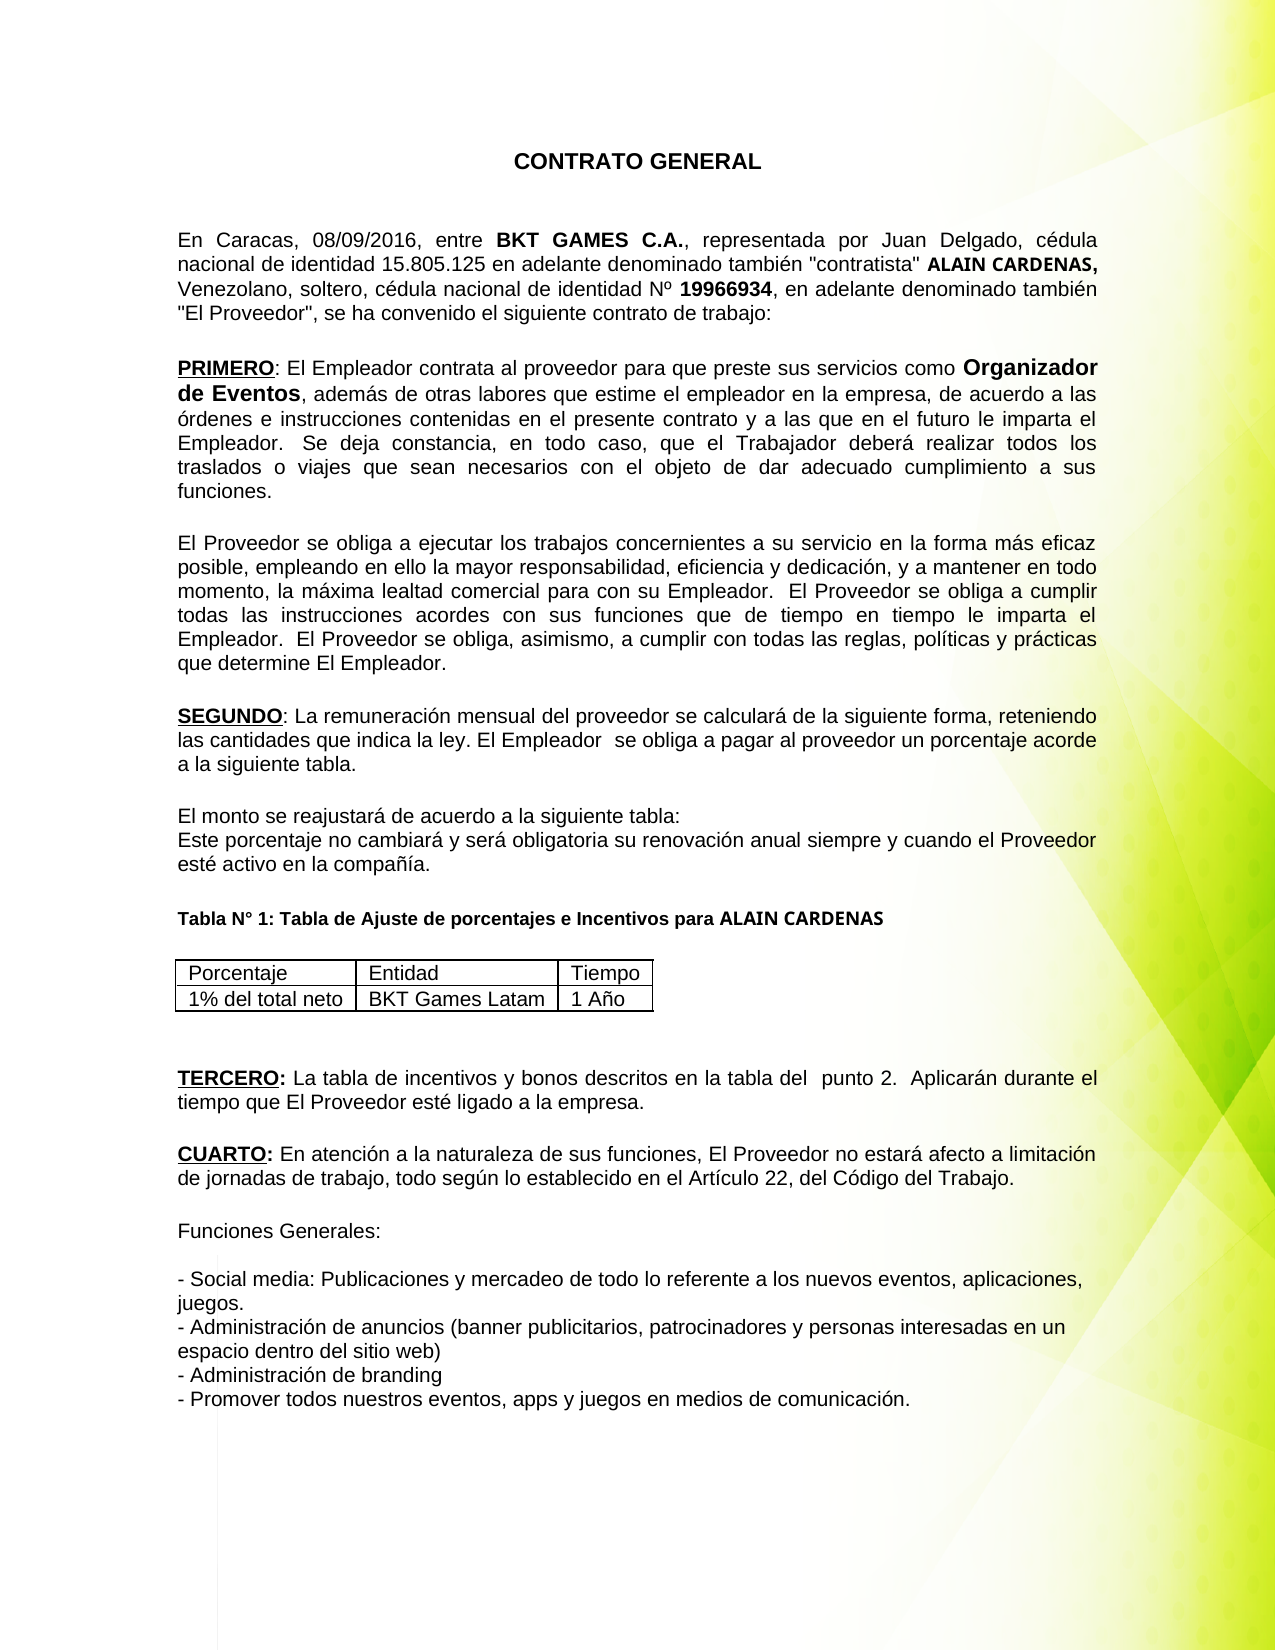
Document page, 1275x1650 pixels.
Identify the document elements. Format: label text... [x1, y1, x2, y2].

text - Administración de branding [177, 1363, 1098, 1387]
text Este porcentaje no cambiará y será obligatoria su renovación anual siempre y cuando el Proveedor esté activo en la compañía. [177, 828, 1098, 876]
text PRIMERO: El Empleador contrata al proveedor para que preste sus servicios como Organizador de Eventos, además de otras labores que estime el empleador en la empresa, de acuerdo a las órdenes e instrucciones contenidas en el presente contrato y a las que en el futuro le imparta el Empleador. Se deja constancia, en todo caso, que el Trabajador deberá realizar todos los traslados o viajes que sean necesarios con el objeto de dar adecuado cumplimiento a sus funciones. [177, 354, 1098, 502]
text - Administración de anuncios (banner publicitarios, patrocinadores y personas interesadas en un espacio dentro del sitio web) [177, 1315, 1098, 1363]
table_cell BKT Games Latam [357, 986, 557, 1010]
table_cell 1 Año [559, 986, 652, 1010]
text Funciones Generales: [177, 1219, 1098, 1243]
text SEGUNDO: La remuneración mensual del proveedor se calculará de la siguiente forma, reteniendo las cantidades que indica la ley. El Empleador se obliga a pagar al proveedor un porcentaje acorde a la siguiente tabla. [177, 704, 1098, 776]
text Tabla N° 1: Tabla de Ajuste de porcentajes e Incentivos para ALAIN CARDENAS [177, 905, 1098, 931]
text CONTRATO GENERAL [177, 148, 1098, 174]
text - Social media: Publicaciones y mercadeo de todo lo referente a los nuevos eventos, aplicaciones, juegos. [177, 1267, 1098, 1315]
table_header Porcentaje [176, 961, 355, 985]
text CUARTO: En atención a la naturaleza de sus funciones, El Proveedor no estará afecto a limitación de jornadas de trabajo, todo según lo establecido en el Artículo 22, del Código del Trabajo. [177, 1142, 1098, 1190]
text TERCERO: La tabla de incentivos y bonos descritos en la tabla del punto 2. Aplicarán durante el tiempo que El Proveedor esté ligado a la empresa. [177, 1066, 1098, 1113]
picture [0, 0, 1275, 1650]
text En Caracas, 08/09/2016, entre BKT GAMES C.A., representada por Juan Delgado, cédula nacional de identidad 15.805.125 en adelante denominado también "contratista" ALAIN CARDENAS, Venezolano, soltero, cédula nacional de identidad Nº 19966934, en adelante denominado también "El Proveedor", se ha convenido el siguiente contrato de trabajo: [177, 228, 1098, 325]
table_cell 1% del total neto [176, 986, 355, 1010]
text El Proveedor se obliga a ejecutar los trabajos concernientes a su servicio en la forma más eficaz posible, empleando en ello la mayor responsabilidad, eficiencia y dedicación, y a mantener en todo momento, la máxima lealtad comercial para con su Empleador. El Proveedor se obliga a cumplir todas las instrucciones acordes con sus funciones que de tiempo en tiempo le imparta el Empleador. El Proveedor se obliga, asimismo, a cumplir con todas las reglas, políticas y prácticas que determine El Empleador. [177, 531, 1098, 675]
text - Promover todos nuestros eventos, apps y juegos en medios de comunicación. [177, 1387, 1098, 1411]
text El monto se reajustará de acuerdo a la siguiente tabla: [177, 804, 1098, 828]
table_header Entidad [357, 961, 557, 985]
table_header Tiempo [559, 961, 652, 985]
